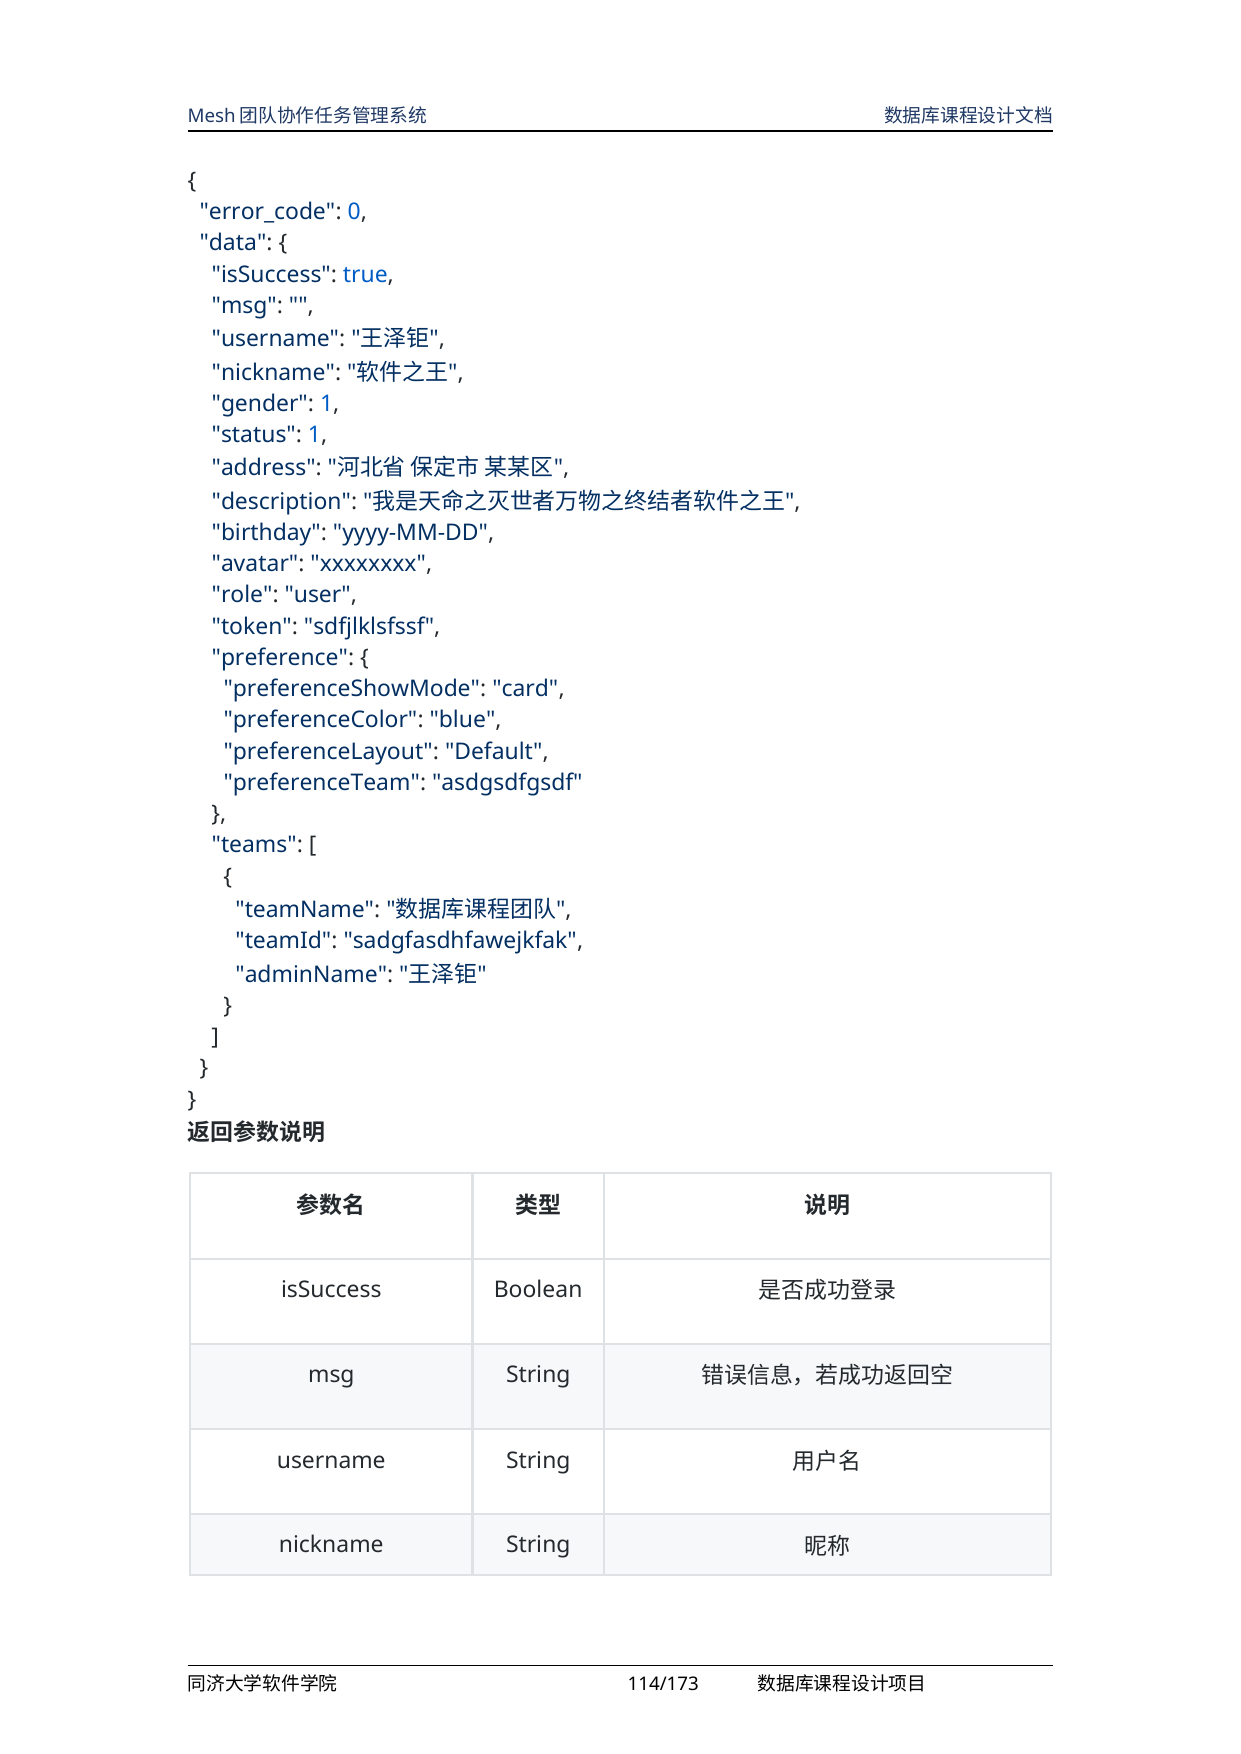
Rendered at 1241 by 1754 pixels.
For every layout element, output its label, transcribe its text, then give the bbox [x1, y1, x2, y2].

text { [187, 860, 1053, 891]
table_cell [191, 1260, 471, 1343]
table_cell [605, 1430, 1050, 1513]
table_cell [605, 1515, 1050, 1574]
text ] [187, 1020, 1053, 1051]
text "teams": [ [187, 828, 1053, 860]
text 返回参数说明 [187, 1114, 1053, 1147]
text } [187, 989, 1053, 1020]
text "address": "河北省 保定市 某某区", [187, 449, 1053, 483]
text "status": 1, [187, 418, 1053, 449]
text "description": "我是天命之灭世者万物之终结者软件之王", [187, 483, 1053, 516]
text "preferenceColor": "blue", [187, 703, 1053, 735]
text "nickname": "软件之王", [187, 353, 1053, 387]
text "gender": 1, [187, 387, 1053, 418]
text "preferenceShowMode": "card", [187, 672, 1053, 703]
text "data": { [187, 226, 1053, 258]
text "token": "sdfjlklsfssf", [187, 610, 1053, 641]
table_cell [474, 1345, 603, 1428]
text } [187, 1083, 1053, 1114]
text "birthday": "yyyy-MM-DD", [187, 516, 1053, 547]
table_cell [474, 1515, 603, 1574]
text { [187, 164, 1053, 195]
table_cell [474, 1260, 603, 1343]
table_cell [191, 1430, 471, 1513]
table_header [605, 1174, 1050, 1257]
text "teamId": "sadgfasdhfawejkfak", [187, 924, 1053, 956]
text "adminName": "王泽钜" [187, 956, 1053, 989]
text "error_code": 0, [187, 195, 1053, 226]
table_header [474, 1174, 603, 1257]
text "role": "user", [187, 578, 1053, 610]
text "msg": "", [187, 289, 1053, 320]
text "preferenceLayout": "Default", [187, 735, 1053, 766]
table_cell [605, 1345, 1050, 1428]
text "teamName": "数据库课程团队", [187, 891, 1053, 924]
text "avatar": "xxxxxxxx", [187, 547, 1053, 578]
text } [187, 1051, 1053, 1083]
text "preference": { [187, 641, 1053, 672]
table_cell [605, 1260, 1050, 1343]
text }, [187, 797, 1053, 828]
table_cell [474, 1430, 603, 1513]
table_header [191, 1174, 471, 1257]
text "isSuccess": true, [187, 258, 1053, 289]
text "preferenceTeam": "asdgsdfgsdf" [187, 766, 1053, 797]
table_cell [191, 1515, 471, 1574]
text "username": "王泽钜", [187, 320, 1053, 353]
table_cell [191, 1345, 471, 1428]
